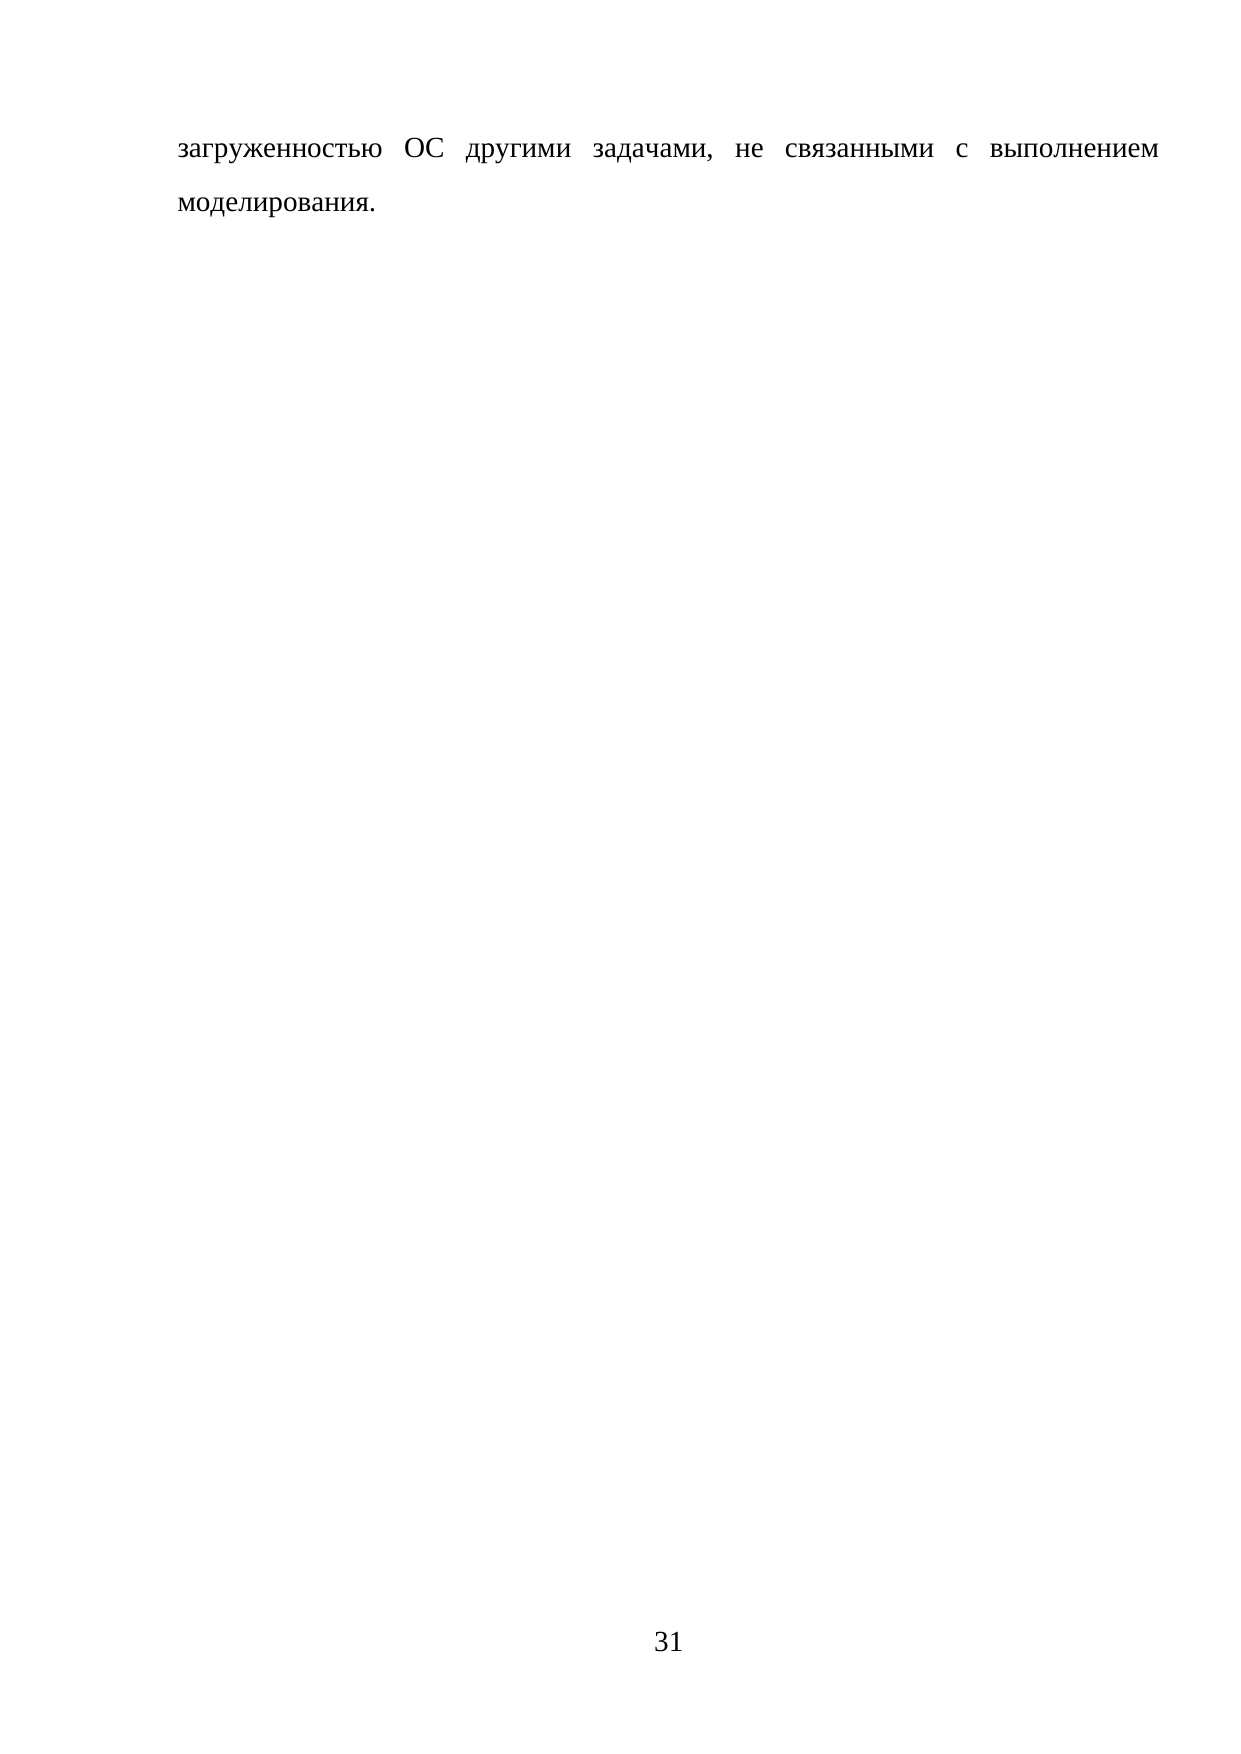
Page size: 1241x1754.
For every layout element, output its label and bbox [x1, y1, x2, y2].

text [177, 130, 1160, 217]
